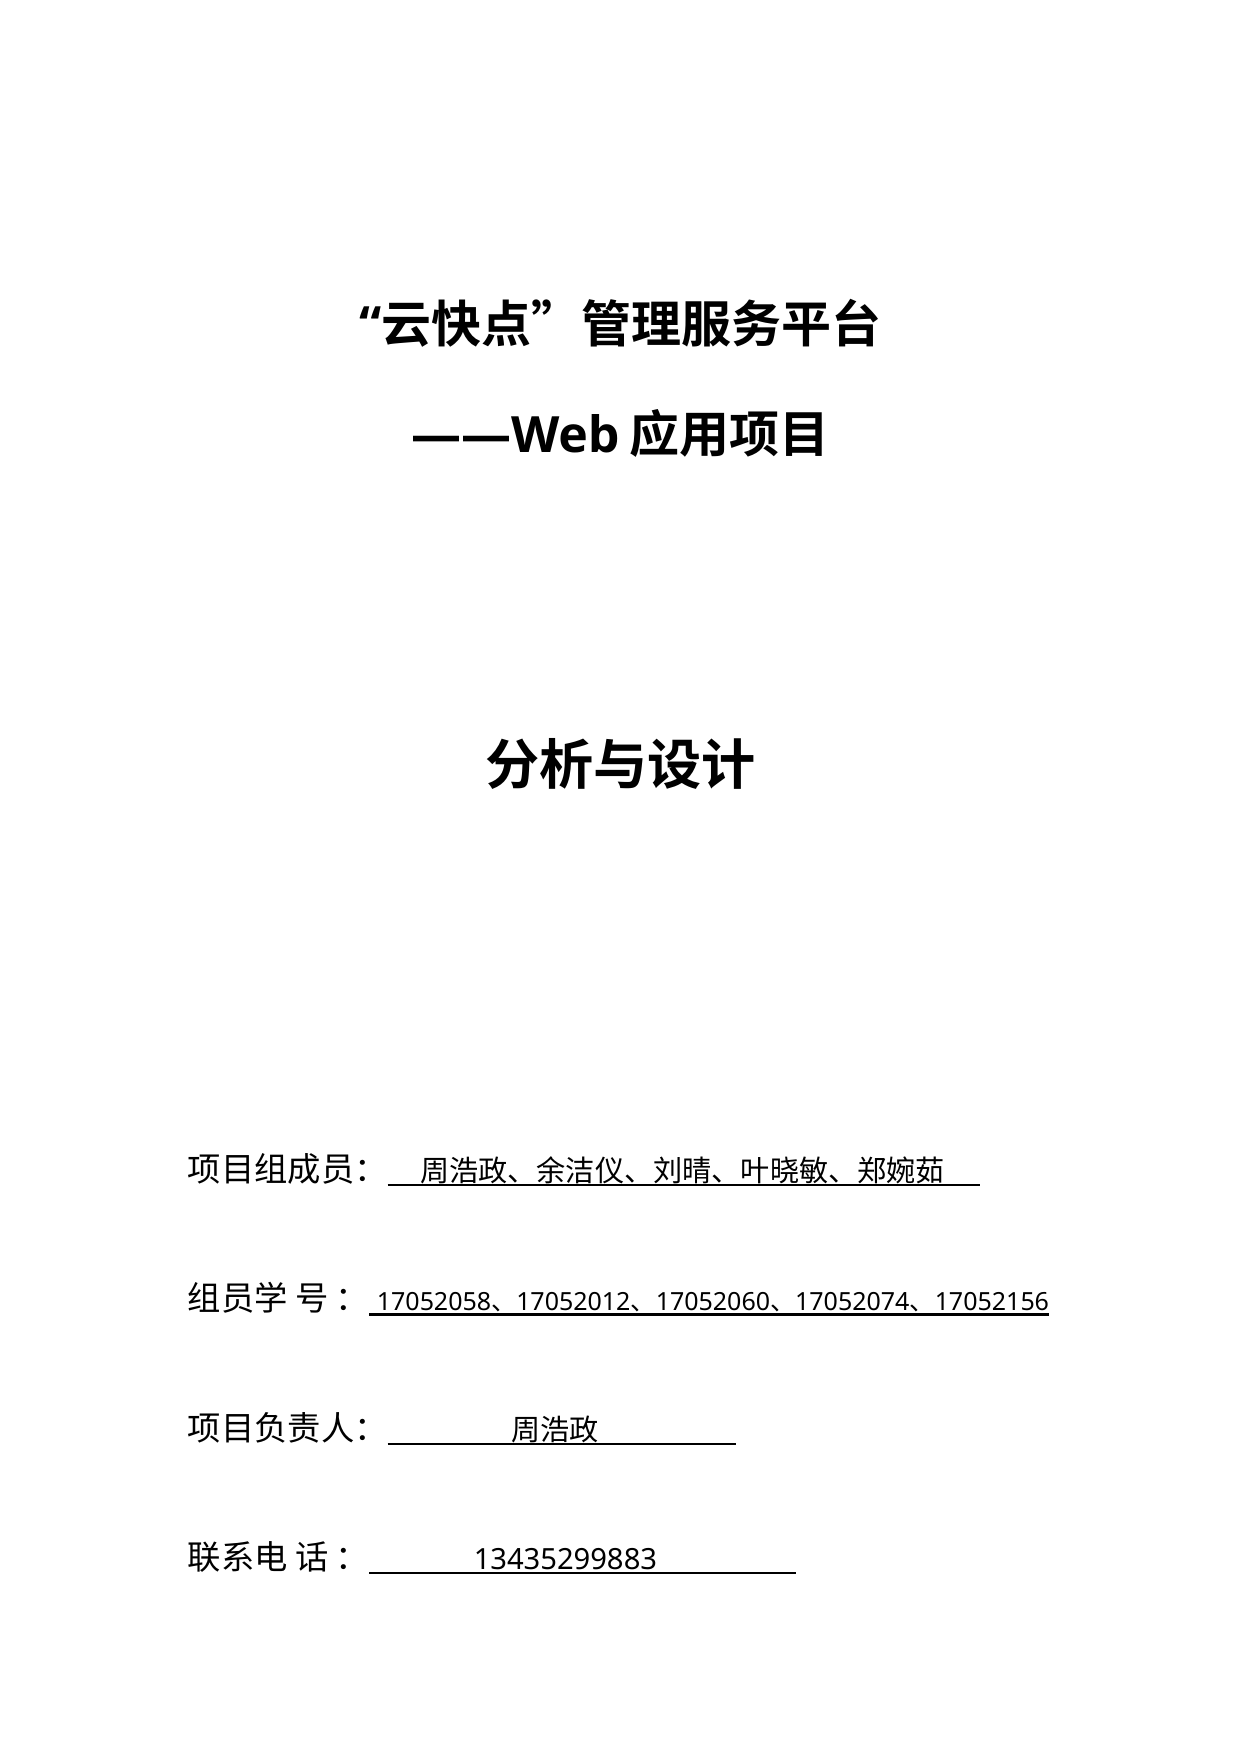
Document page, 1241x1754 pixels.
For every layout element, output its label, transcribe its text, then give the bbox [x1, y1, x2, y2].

text “云快点”管理服务平台 [187, 272, 1053, 369]
text 分析与设计 [187, 712, 1053, 809]
text 项目负责人： 周浩政 [187, 1393, 1053, 1458]
text ——Web应用项目 [187, 382, 1053, 479]
text 项目组成员： 周浩政、余洁仪、刘晴、叶晓敏、郑婉茹 [187, 1134, 1053, 1199]
text 联系电 话 ： 13435299883 [187, 1523, 1053, 1588]
text 组员学 号 ： 17052058、17052012、17052060、17052074、17052156 [187, 1264, 1053, 1329]
